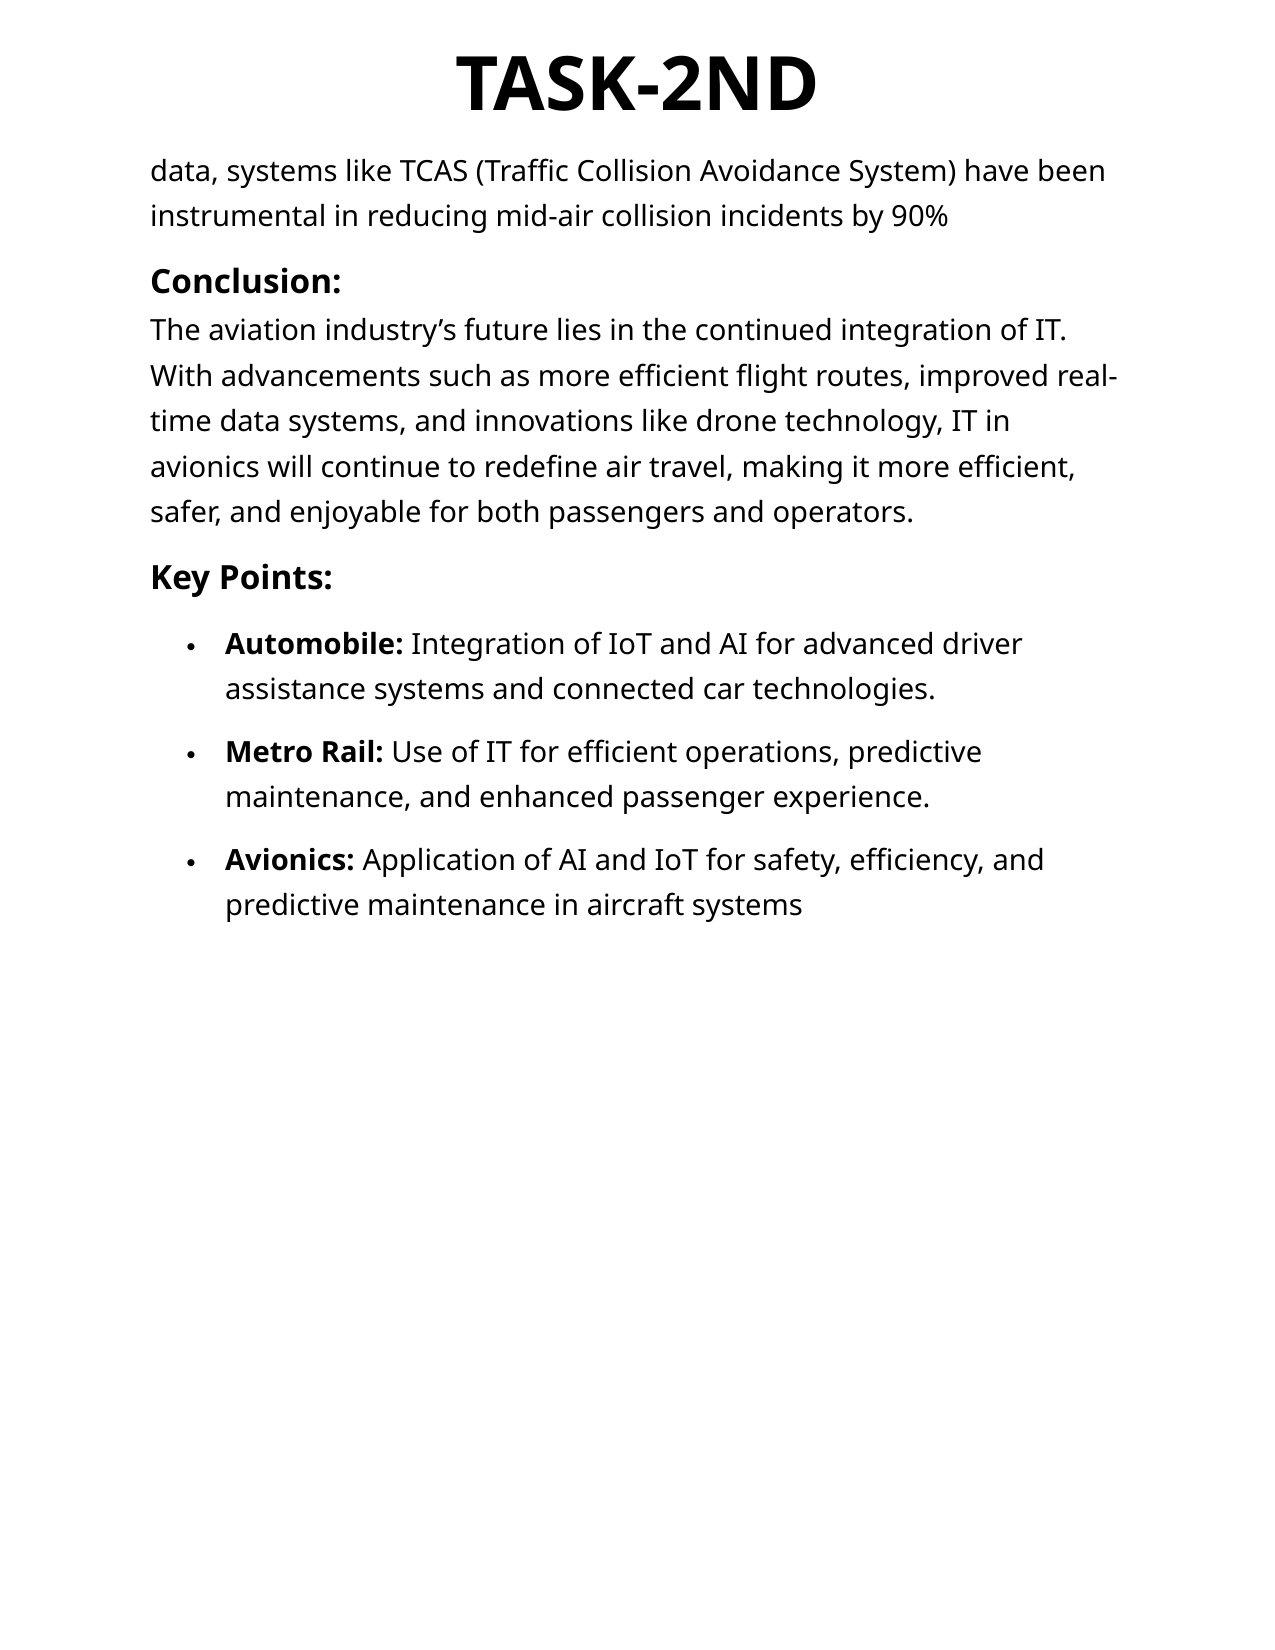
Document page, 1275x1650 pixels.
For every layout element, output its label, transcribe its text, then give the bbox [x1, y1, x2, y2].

list Metro Rail: Use of IT for efficient operations, predictive maintenance, and enhanced passenger experience. [187, 731, 1125, 816]
list Automobile: Integration of IoT and AI for advanced driver assistance systems and connected car technologies. [187, 623, 1125, 708]
list Avionics: Application of AI and IoT for safety, efficiency, and predictive maintenance in aircraft systems [187, 839, 1125, 924]
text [150, 150, 1125, 235]
text Key Points: [150, 554, 1125, 599]
text Conclusion: The aviation industry’s future lies in the continued integration of IT. With advancements such as more efficient flight routes, improved real-time data systems, and innovations like drone technology, IT in avionics will continue to redefine air travel, making it more efficient, safer, and enjoyable for both passengers and operators. [150, 258, 1125, 531]
